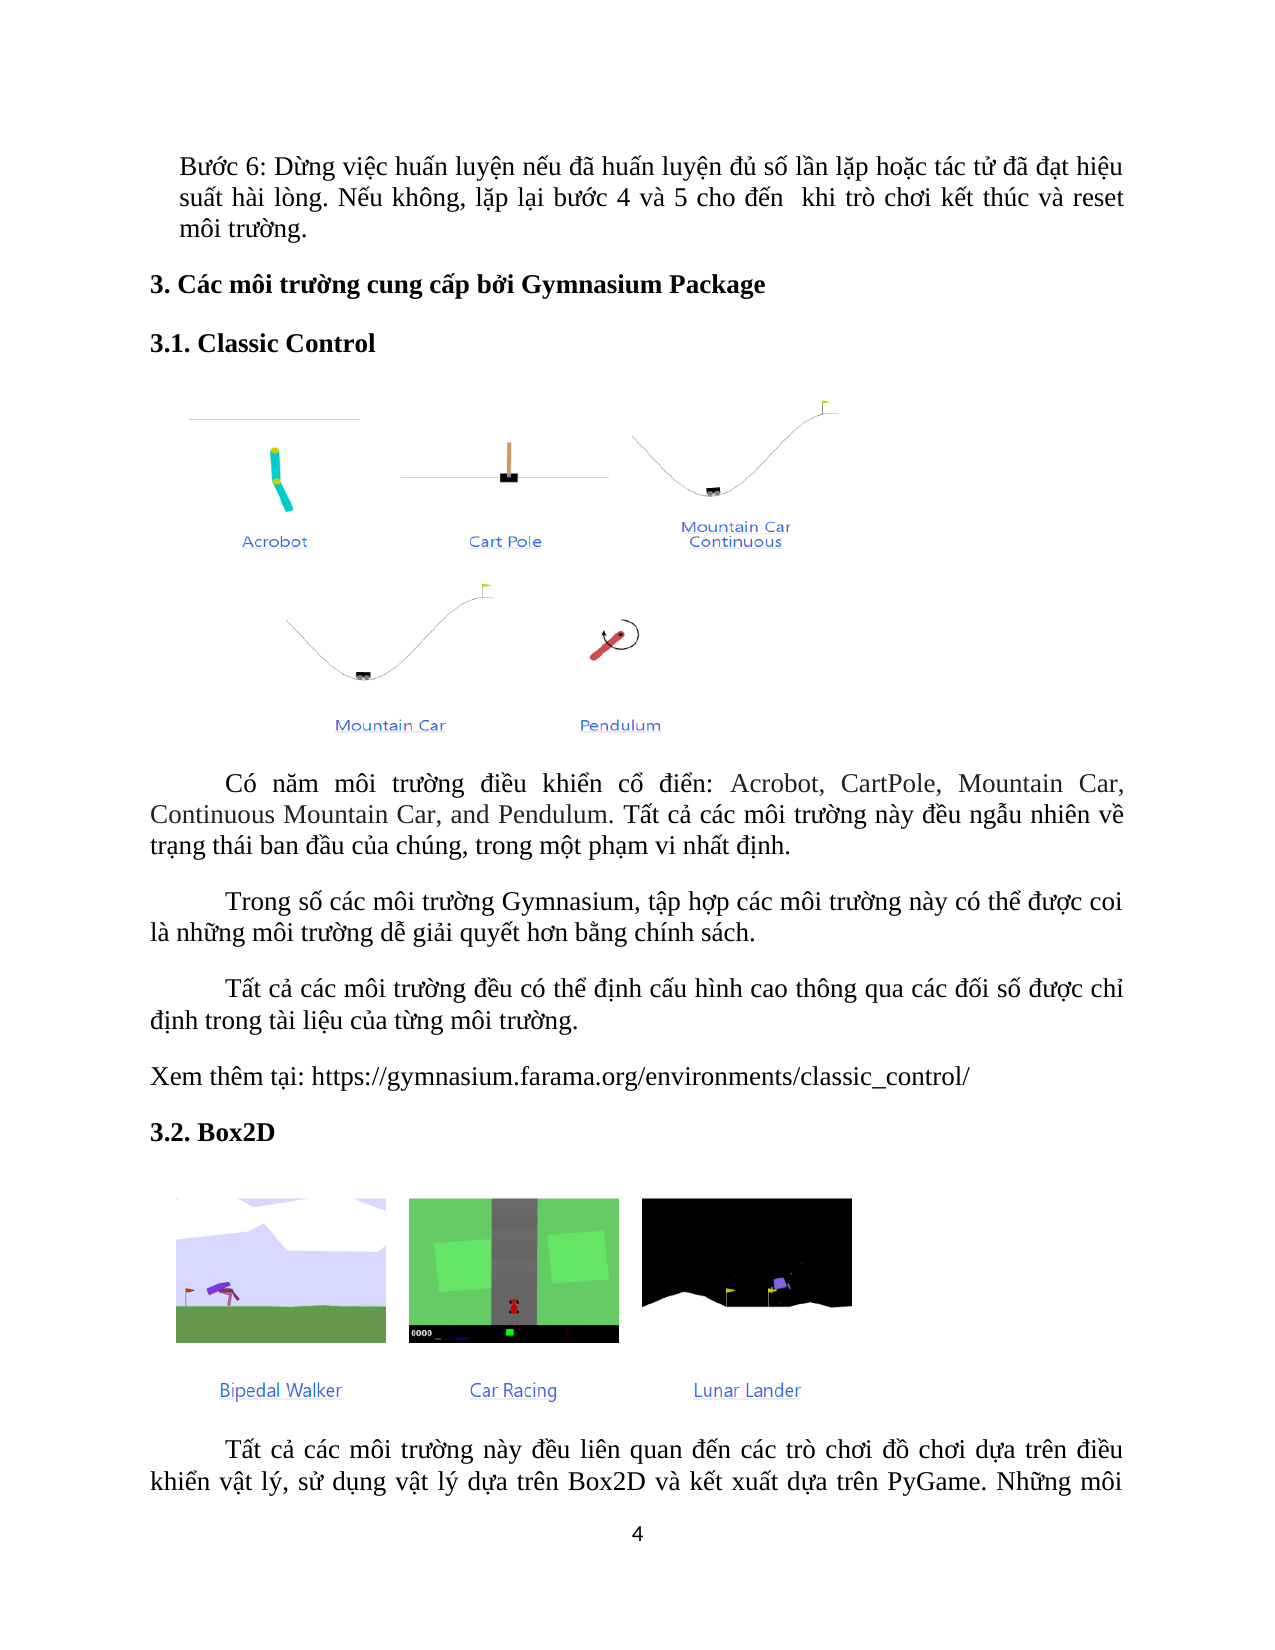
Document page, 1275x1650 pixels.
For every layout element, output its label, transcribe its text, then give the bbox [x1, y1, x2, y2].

text Xem thêm tại: https://gymnasium.farama.org/environments/classic_control/ [150, 1060, 1125, 1091]
subtitle 3. Các môi trường cung cấp bởi Gymnasium Package [150, 268, 1125, 299]
text Tất cả các môi trường đều có thể định cấu hình cao thông qua các đối số được chỉ định trong tài liệu của từng môi trường. [150, 973, 1125, 1035]
text 3.1. Classic Control [150, 327, 1125, 358]
picture [150, 383, 874, 742]
text Bước 6: Dừng việc huấn luyện nếu đã huấn luyện đủ số lần lặp hoặc tác tử đã đạt hiệu suất hài lòng. Nếu không, lặp lại bước 4 và 5 cho đến khi trò chơi kết thúc và reset môi trường. [179, 150, 1125, 243]
text Có năm môi trường điều khiển cổ điển: Acrobot, CartPole, Mountain Car, Continuous Mountain Car, and Pendulum. Tất cả các môi trường này đều ngẫu nhiên về trạng thái ban đầu của chúng, trong một phạm vi nhất định. [150, 767, 1125, 860]
picture [150, 1172, 888, 1409]
text Trong số các môi trường Gymnasium, tập hợp các môi trường này có thể được coi là những môi trường dễ giải quyết hơn bằng chính sách. [150, 885, 1125, 948]
text 3.2. Box2D [150, 1116, 1125, 1147]
